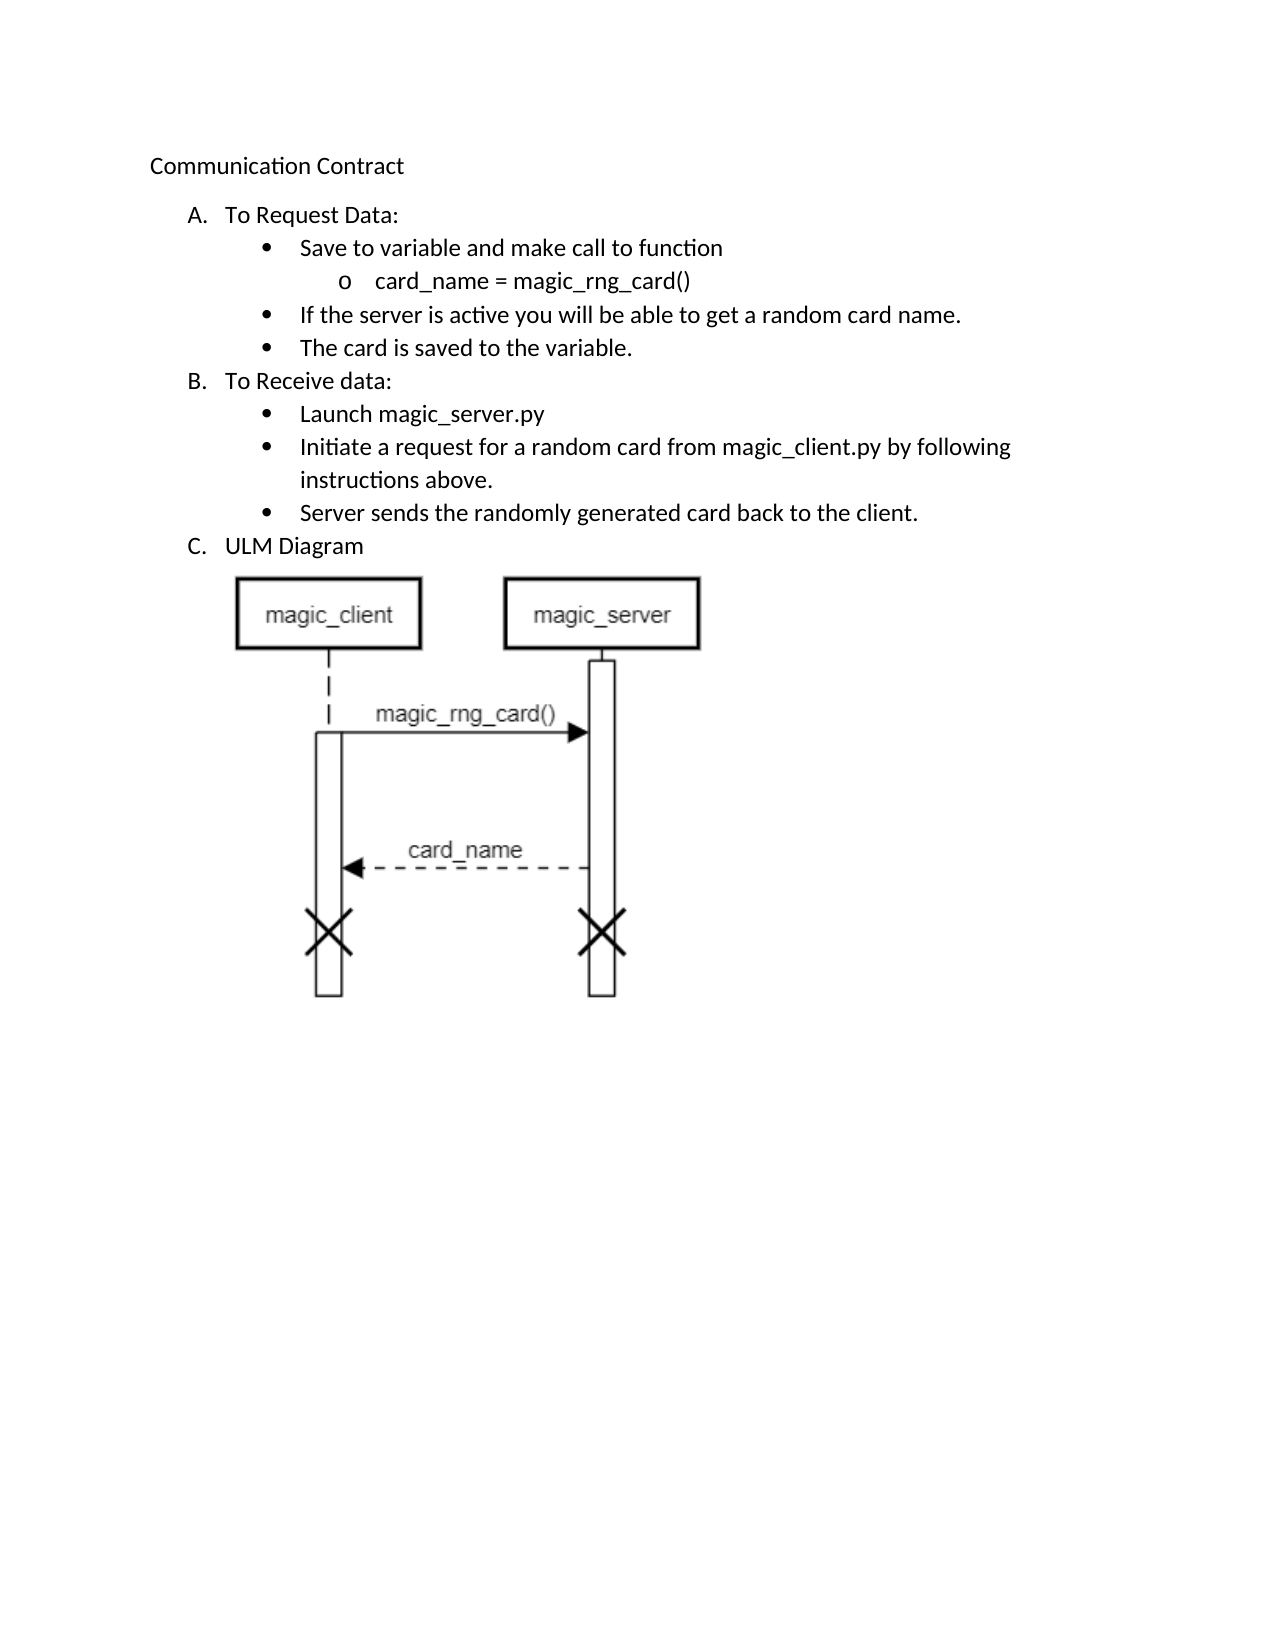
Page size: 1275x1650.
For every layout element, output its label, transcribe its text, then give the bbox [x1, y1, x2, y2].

list Save to variable and make call to function [262, 232, 1125, 263]
list To Receive data: [187, 366, 1125, 396]
list Server sends the randomly generated card back to the client. [262, 497, 1125, 528]
list To Request Data: [187, 199, 1125, 230]
list If the server is active you will be able to get a random card name. [262, 300, 1125, 330]
list ULM Diagram [187, 530, 1125, 561]
list card_name = magic_rng_card() [337, 265, 1125, 297]
text Communication Contract [150, 150, 1125, 181]
list Launch magic_server.py [262, 398, 1125, 429]
picture [225, 563, 711, 1021]
list Initiate a request for a random card from magic_client.py by following instructions above. [262, 431, 1125, 495]
list The card is saved to the variable. [262, 333, 1125, 363]
